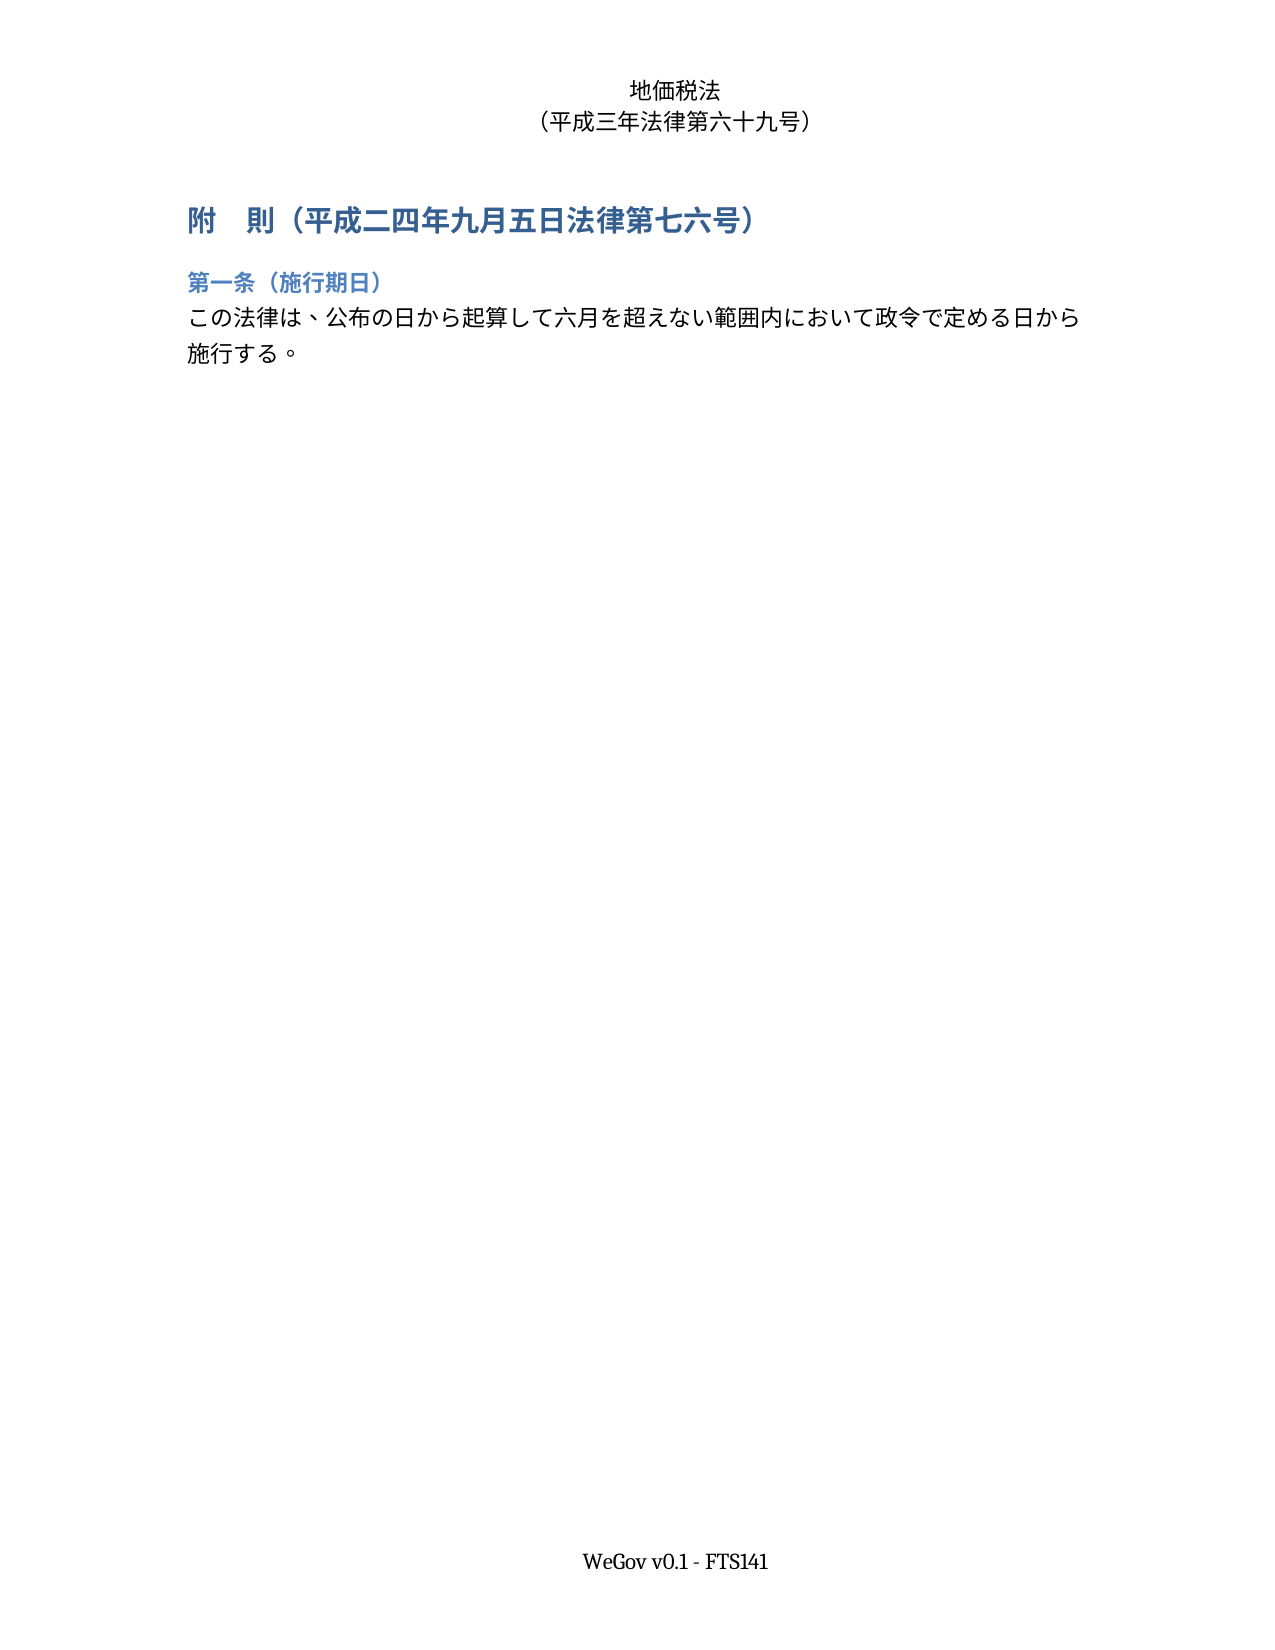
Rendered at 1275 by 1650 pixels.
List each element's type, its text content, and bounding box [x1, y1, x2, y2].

text この法律は、公布の日から起算して六月を超えない範囲内において政令で定める日から施行する。 [187, 302, 1087, 369]
subtitle 附 則（平成二四年九月五日法律第七六号） [187, 200, 1087, 240]
subtitle 第一条（施行期日） [187, 266, 1087, 298]
